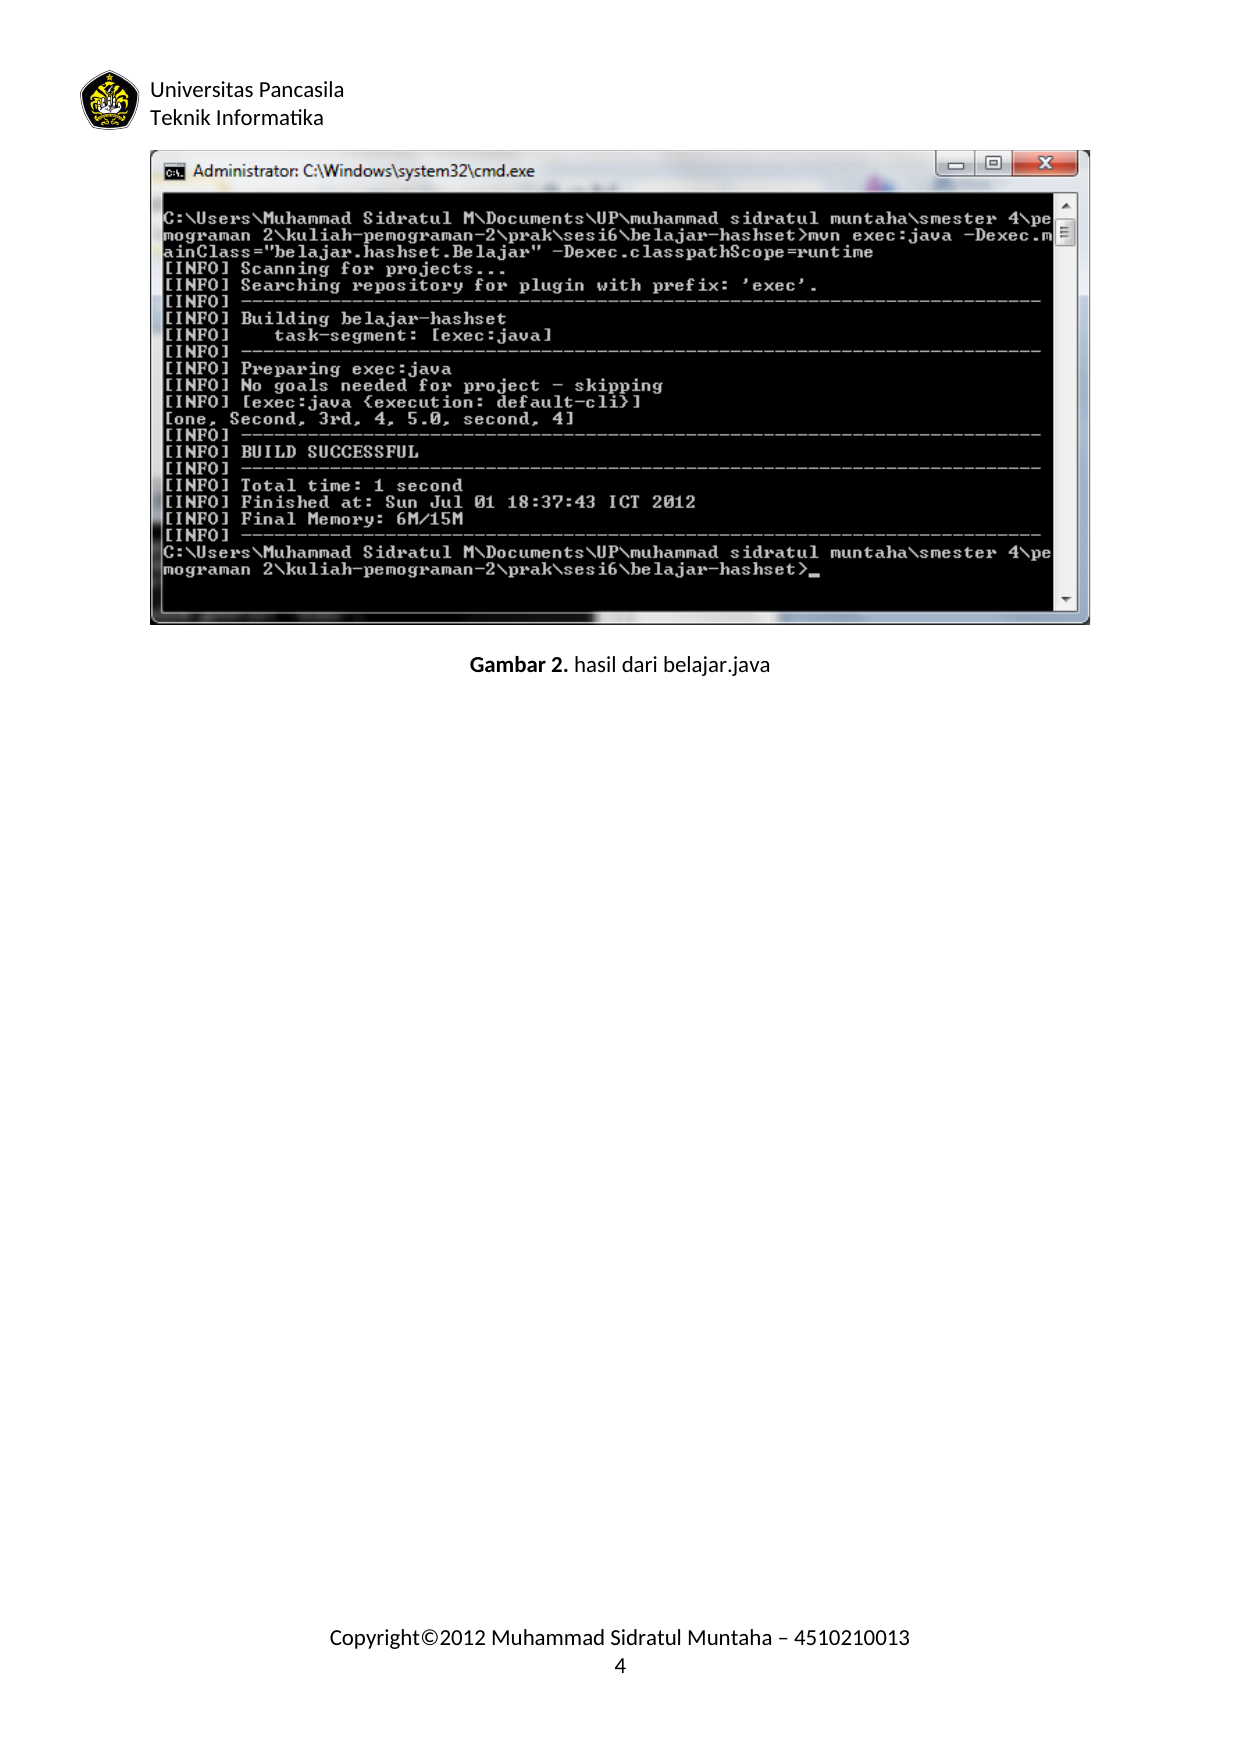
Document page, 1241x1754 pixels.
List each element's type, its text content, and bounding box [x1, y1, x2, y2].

text Gambar 2. hasil dari belajar.java [150, 650, 1090, 678]
picture [75, 68, 144, 134]
picture [150, 150, 1091, 625]
